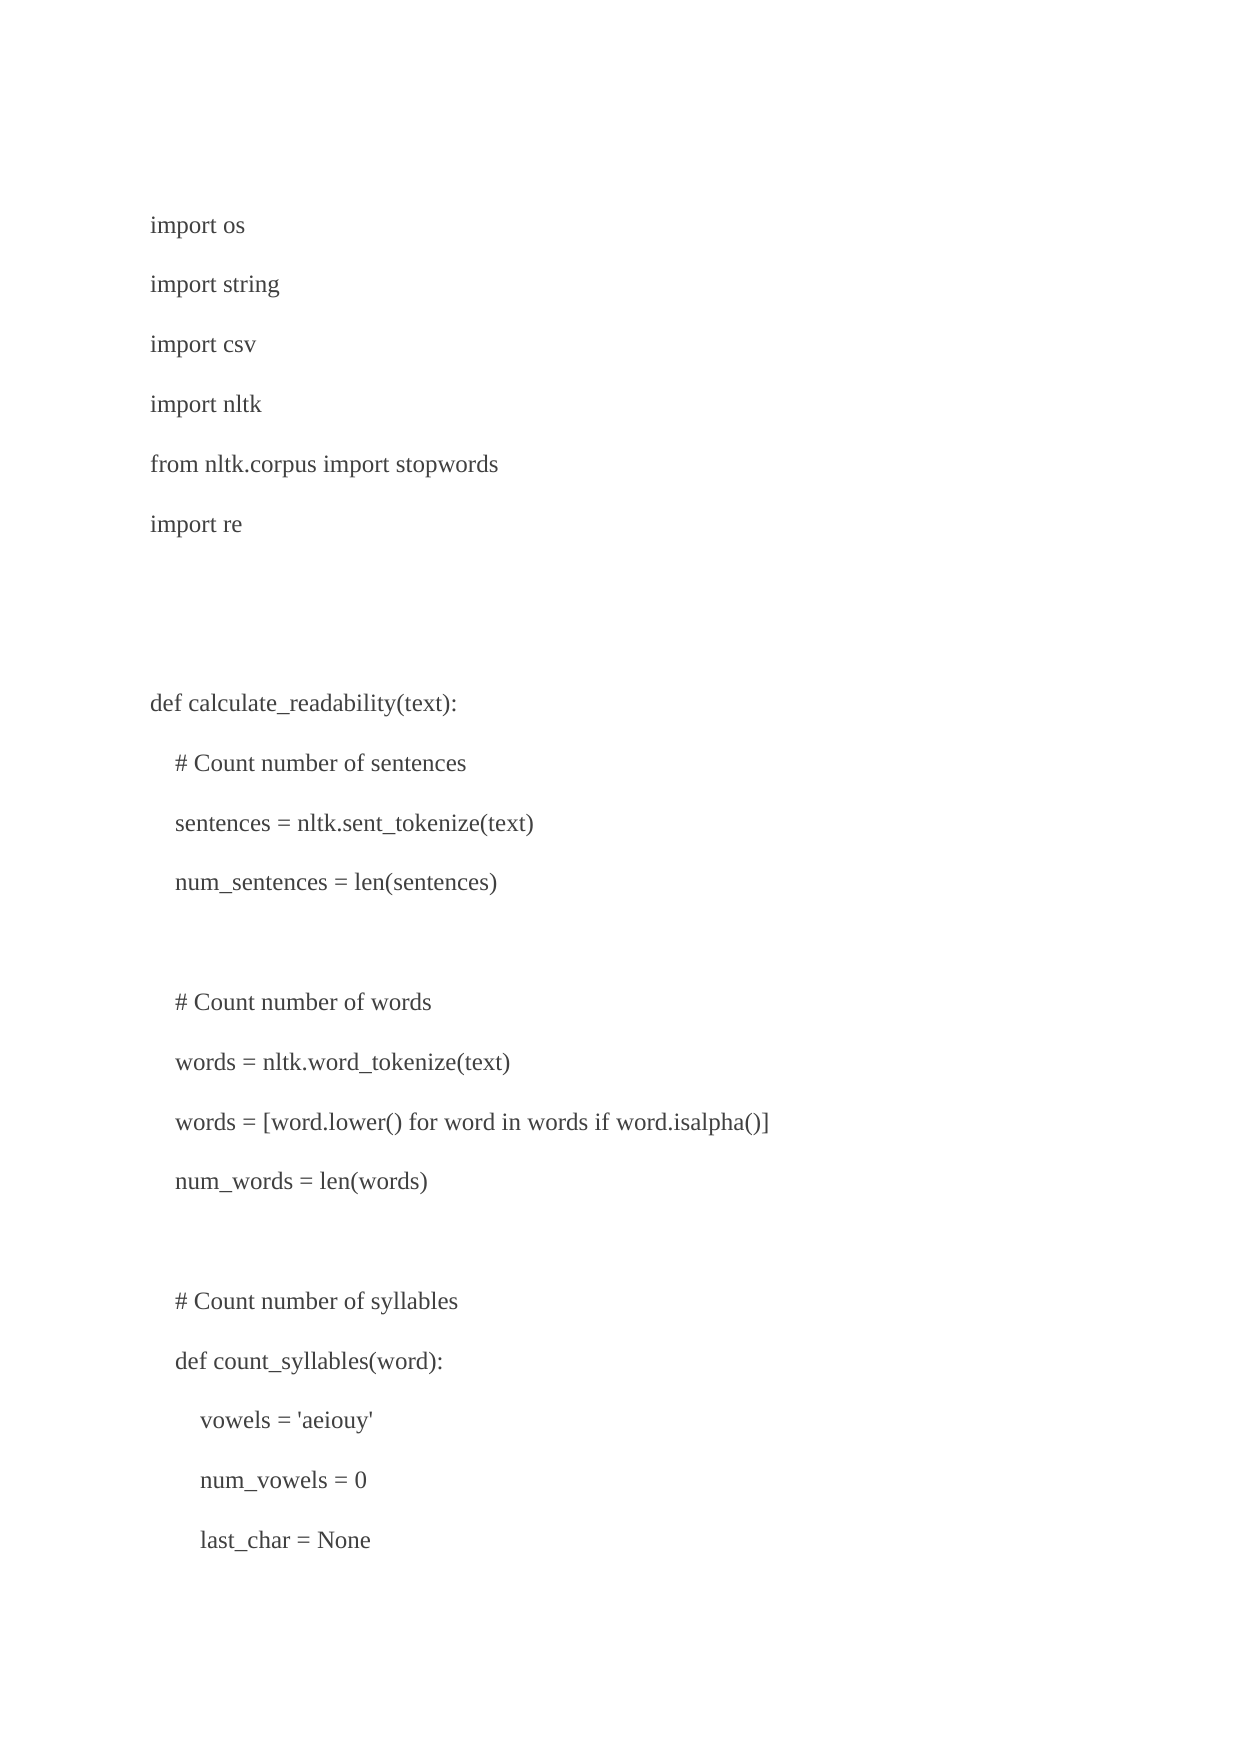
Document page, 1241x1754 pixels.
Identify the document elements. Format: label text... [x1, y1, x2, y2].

text # Count number of words [150, 987, 1090, 1016]
text import csv [150, 329, 1090, 358]
text words = [word.lower() for word in words if word.isalpha()] [150, 1107, 1090, 1135]
text import os [150, 210, 1090, 238]
text num_words = len(words) [150, 1166, 1090, 1195]
text def count_syllables(word): [150, 1346, 1090, 1374]
text from nltk.corpus import stopwords [150, 449, 1090, 478]
text words = nltk.word_tokenize(text) [150, 1047, 1090, 1076]
text num_sentences = len(sentences) [150, 867, 1090, 896]
text # Count number of syllables [150, 1286, 1090, 1315]
text vowels = 'aeiouy' [150, 1406, 1090, 1434]
text last_char = None [150, 1525, 1090, 1554]
text sentences = nltk.sent_tokenize(text) [150, 808, 1090, 836]
text import nltk [150, 389, 1090, 418]
text # Count number of sentences [150, 748, 1090, 777]
text def calculate_readability(text): [150, 688, 1090, 717]
text num_vowels = 0 [150, 1465, 1090, 1494]
text import re [150, 509, 1090, 537]
text import string [150, 269, 1090, 298]
